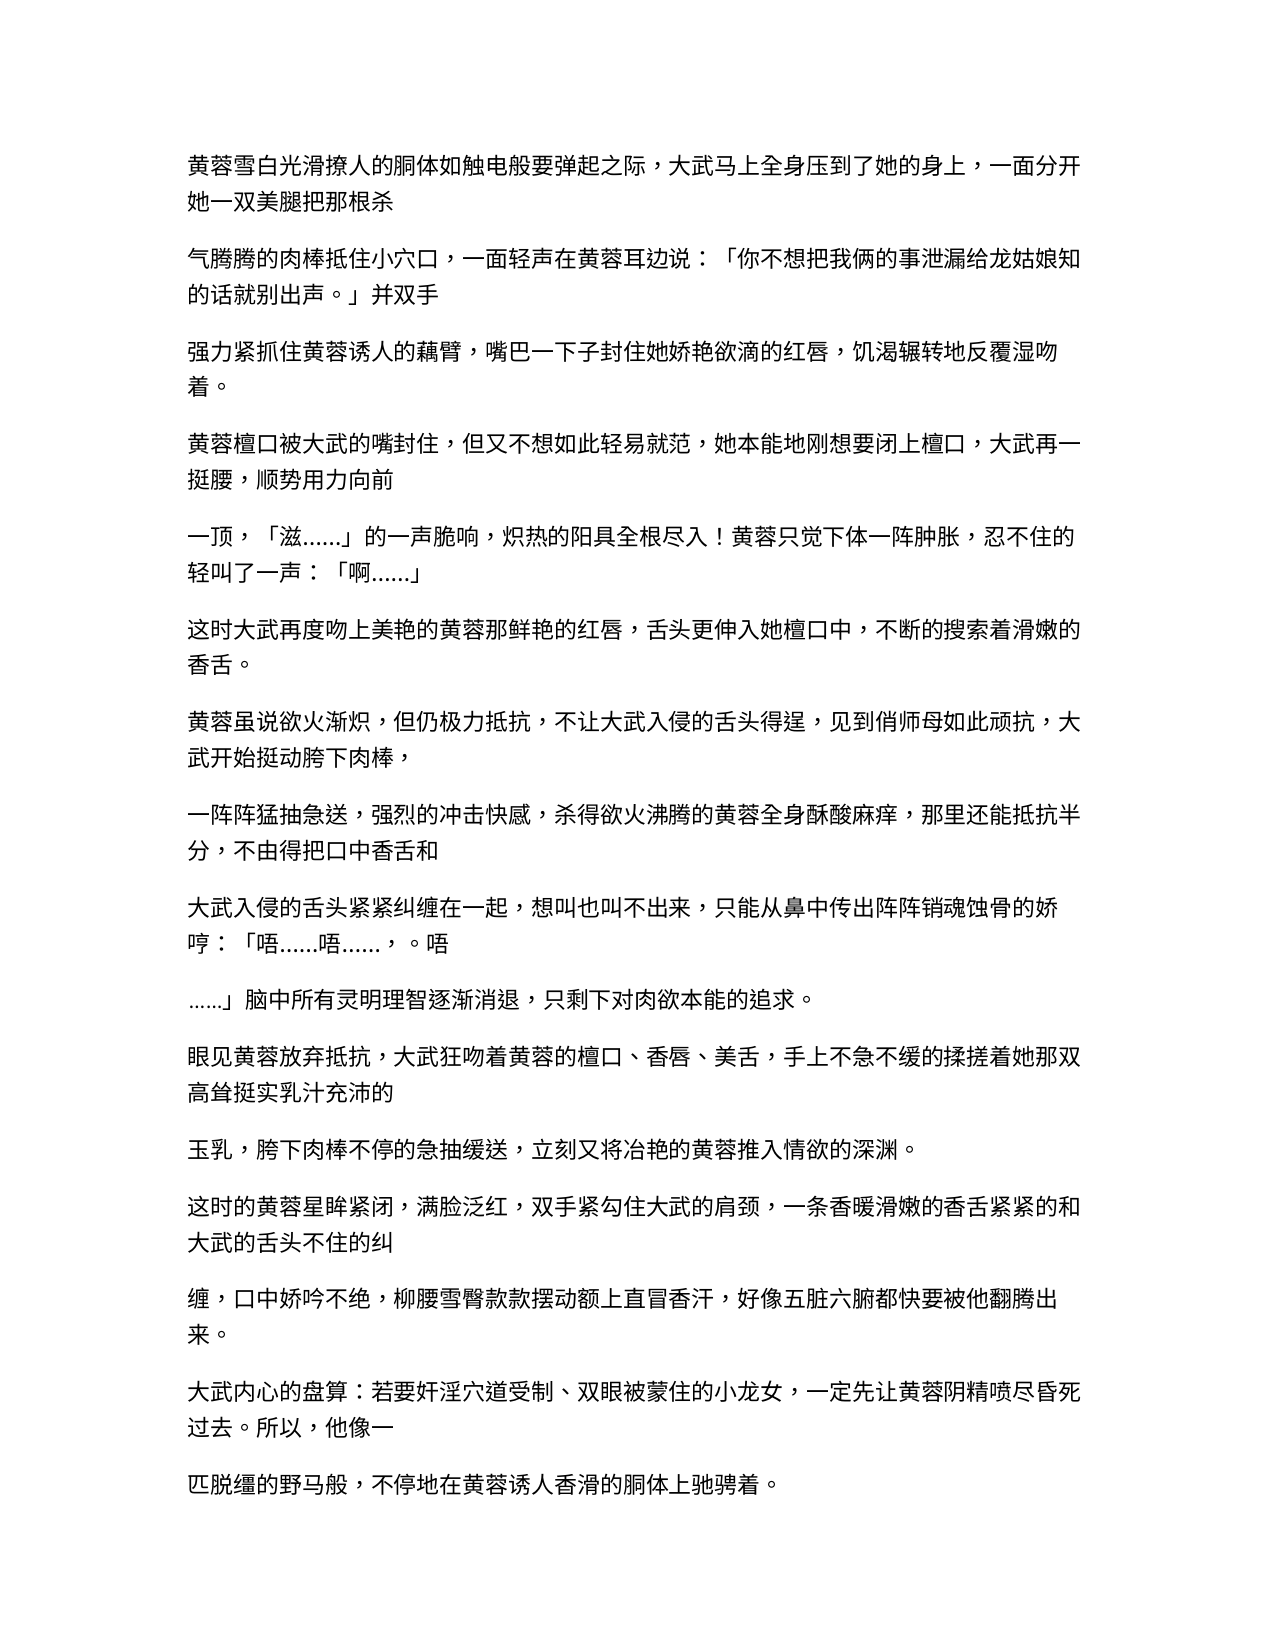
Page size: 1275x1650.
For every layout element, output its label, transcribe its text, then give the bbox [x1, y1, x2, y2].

text 玉乳，胯下肉棒不停的急抽缓送，立刻又将冶艳的黄蓉推入情欲的深渊。 [187, 1134, 1087, 1165]
text 黄蓉檀口被大武的嘴封住，但又不想如此轻易就范，她本能地刚想要闭上檀口，大武再一挺腰，顺势用力向前 [187, 428, 1087, 495]
text 这时的黄蓉星眸紧闭，满脸泛红，双手紧勾住大武的肩颈，一条香暖滑嫩的香舌紧紧的和大武的舌头不住的纠 [187, 1191, 1087, 1258]
text 大武入侵的舌头紧紧纠缠在一起，想叫也叫不出来，只能从鼻中传出阵阵销魂蚀骨的娇哼：「唔……唔……，。唔 [187, 892, 1087, 959]
text 气腾腾的肉棒抵住小穴口，一面轻声在黄蓉耳边说：「你不想把我俩的事泄漏给龙姑娘知的话就别出声。」并双手 [187, 243, 1087, 310]
text 黄蓉雪白光滑撩人的胴体如触电般要弹起之际，大武马上全身压到了她的身上，一面分开她一双美腿把那根杀 [187, 150, 1087, 217]
text ……」脑中所有灵明理智逐渐消退，只剩下对肉欲本能的追求。 [187, 984, 1087, 1016]
text 缠，口中娇吟不绝，柳腰雪臀款款摆动额上直冒香汗，好像五脏六腑都快要被他翻腾出来。 [187, 1283, 1087, 1351]
text 匹脱缰的野马般，不停地在黄蓉诱人香滑的胴体上驰骋着。 [187, 1469, 1087, 1500]
text 大武内心的盘算：若要奸淫穴道受制、双眼被蒙住的小龙女，一定先让黄蓉阴精喷尽昏死过去。所以，他像一 [187, 1376, 1087, 1443]
text 眼见黄蓉放弃抵抗，大武狂吻着黄蓉的檀口、香唇、美舌，手上不急不缓的揉搓着她那双高耸挺实乳汁充沛的 [187, 1041, 1087, 1108]
text 强力紧抓住黄蓉诱人的藕臂，嘴巴一下子封住她娇艳欲滴的红唇，饥渴辗转地反覆湿吻着。 [187, 335, 1087, 403]
text 这时大武再度吻上美艳的黄蓉那鲜艳的红唇，舌头更伸入她檀口中，不断的搜索着滑嫩的香舌。 [187, 613, 1087, 681]
text 黄蓉虽说欲火渐炽，但仍极力抵抗，不让大武入侵的舌头得逞，见到俏师母如此顽抗，大武开始挺动胯下肉棒， [187, 706, 1087, 773]
text 一阵阵猛抽急送，强烈的冲击快感，杀得欲火沸腾的黄蓉全身酥酸麻痒，那里还能抵抗半分，不由得把口中香舌和 [187, 799, 1087, 866]
text 一顶，「滋……」的一声脆响，炽热的阳具全根尽入！黄蓉只觉下体一阵肿胀，忍不住的轻叫了一声：「啊……」 [187, 521, 1087, 588]
